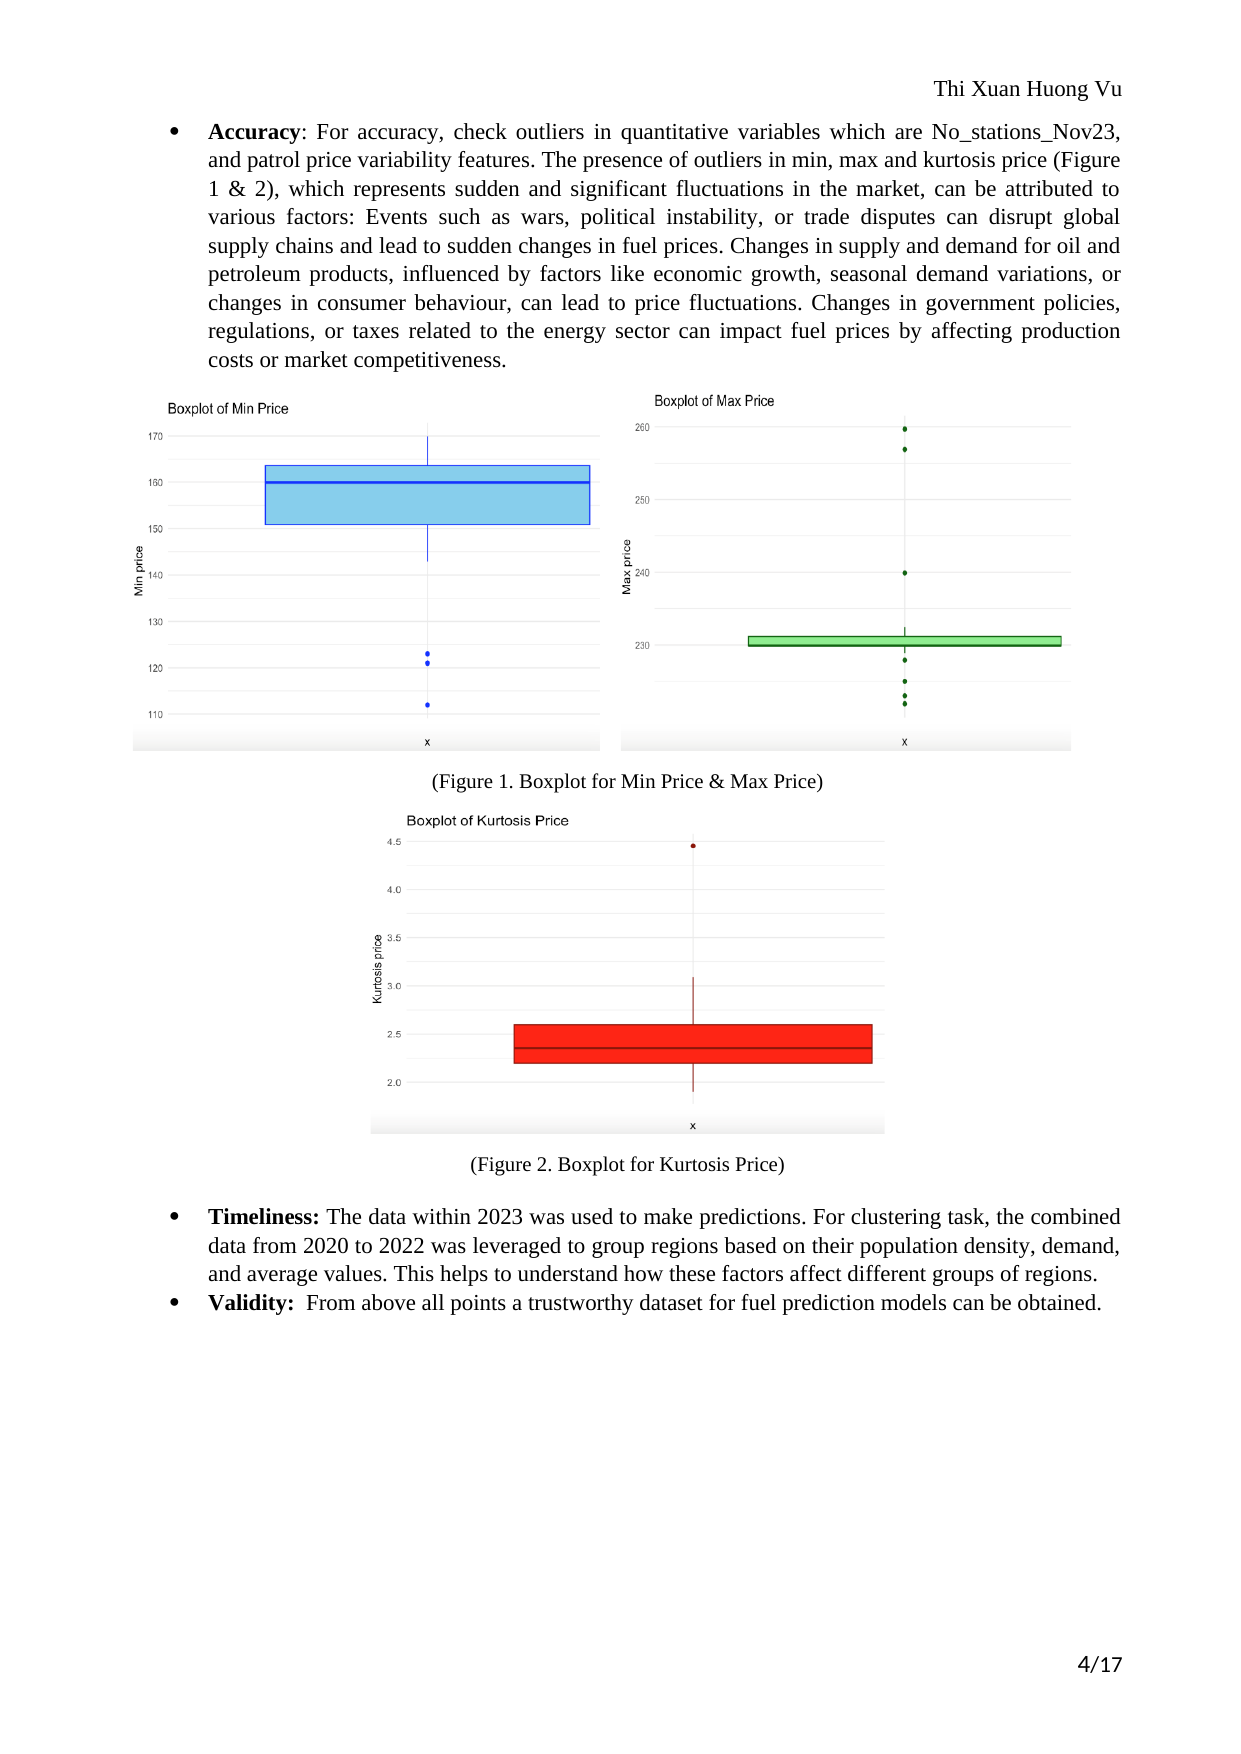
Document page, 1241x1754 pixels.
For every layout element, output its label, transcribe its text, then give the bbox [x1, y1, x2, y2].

list Validity: From above all points a trustworthy dataset for fuel prediction models can be obtained. [170, 1288, 1122, 1315]
text (Figure 2. Boxplot for Kurtosis Price) [133, 1152, 1122, 1176]
picture [370, 811, 885, 1134]
picture [620, 390, 1072, 751]
list Timeliness: The data within 2023 was used to make predictions. For clustering task, the combined data from 2020 to 2022 was leveraged to group regions based on their population density, demand, and average values. This helps to understand how these factors affect different groups of regions. [170, 1203, 1122, 1286]
text (Figure 1. Boxplot for Min Price & Max Price) [133, 769, 1122, 793]
list Accuracy: For accuracy, check outliers in quantitative variables which are No_stations_Nov23, and patrol price variability features. The presence of outliers in min, max and kurtosis price (Figure 1 & 2), which represents sudden and significant fluctuations in the market, can be attributed to various factors: Events such as wars, political instability, or trade disputes can disrupt global supply chains and lead to sudden changes in fuel prices. Changes in supply and demand for oil and petroleum products, influenced by factors like economic growth, seasonal demand variations, or changes in consumer behaviour, can lead to price fluctuations. Changes in government policies, regulations, or taxes related to the energy sector can impact fuel prices by affecting production costs or market competitiveness. [170, 118, 1122, 372]
picture [132, 398, 600, 751]
